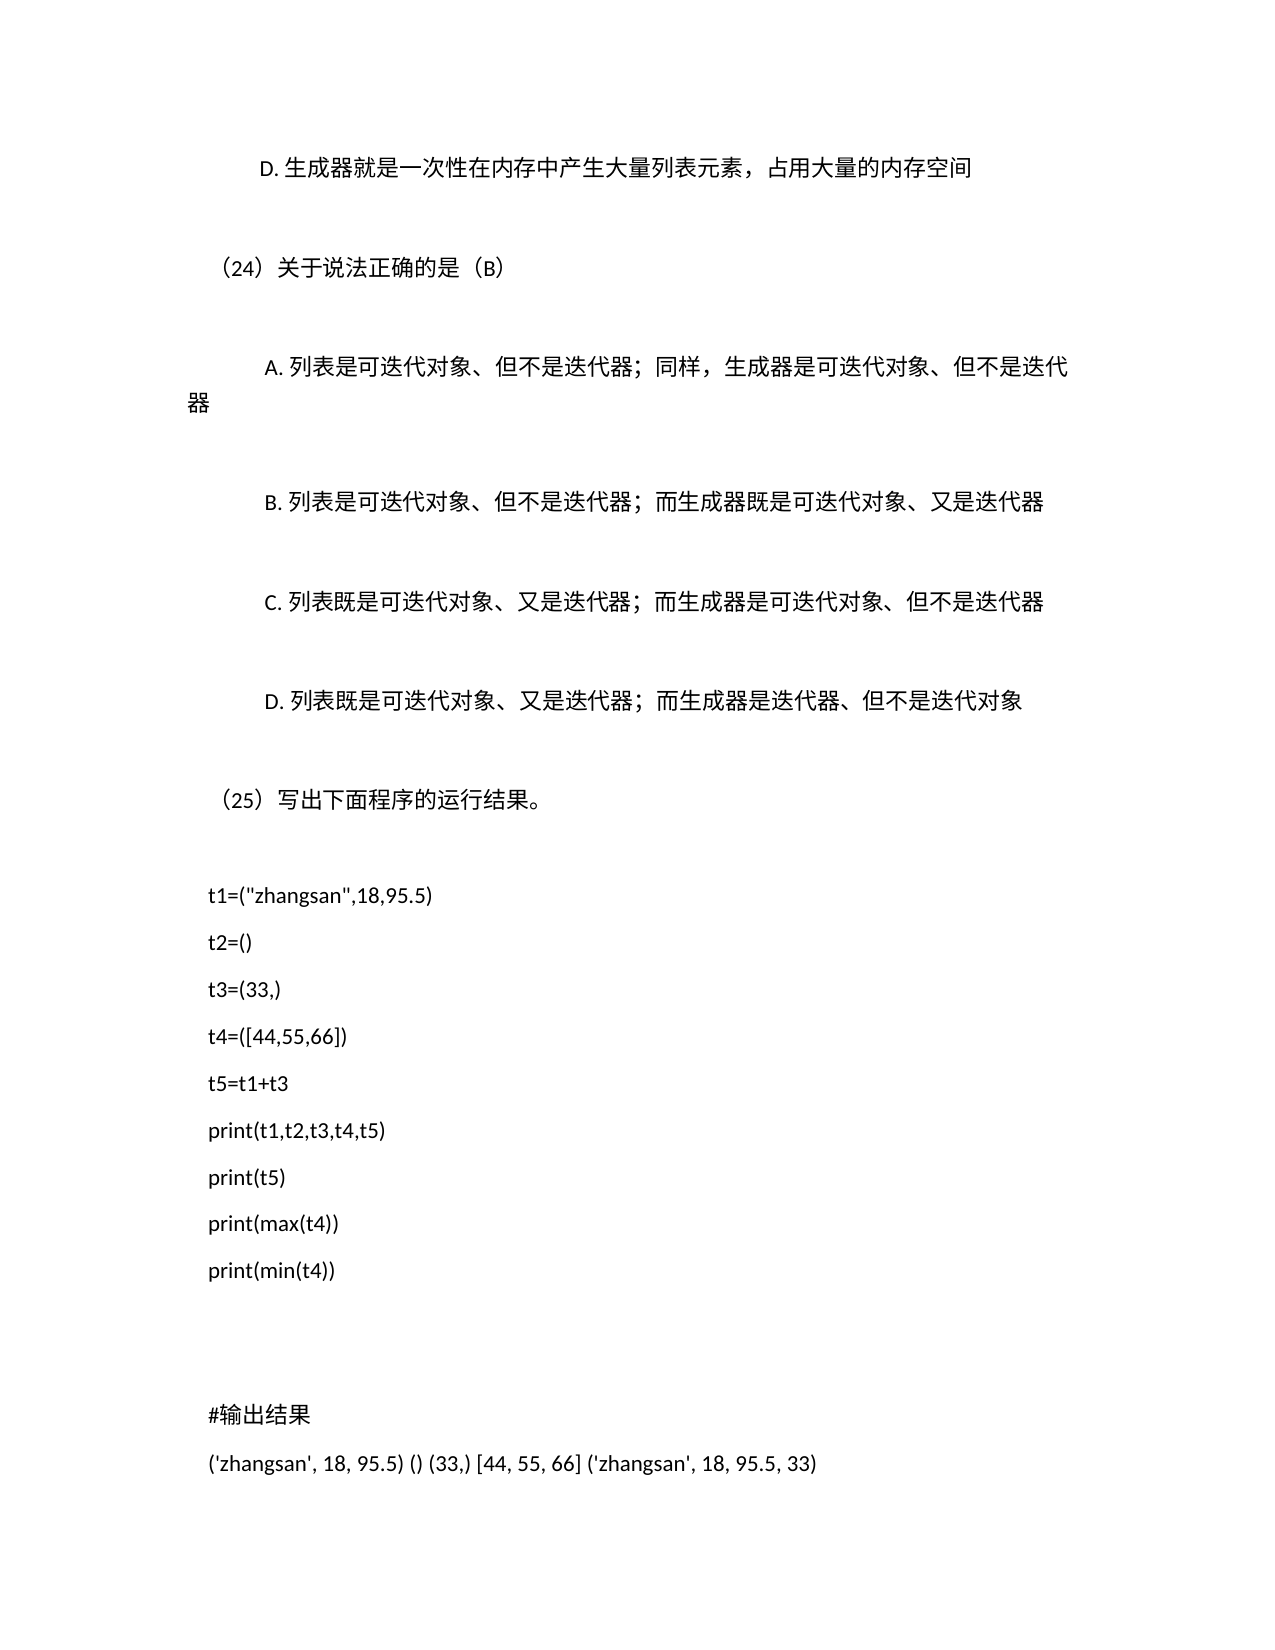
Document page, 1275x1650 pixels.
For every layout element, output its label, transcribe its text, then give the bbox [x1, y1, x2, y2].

text t2=() [187, 928, 1087, 956]
text B. 列表是可迭代对象、但不是迭代器；而生成器既是可迭代对象、又是迭代器 [187, 484, 1087, 517]
text t1=("zhangsan",18,95.5) [187, 881, 1087, 909]
text t3=(33,) [187, 975, 1087, 1003]
text D. 生成器就是一次性在内存中产生大量列表元素，占用大量的内存空间 [187, 150, 1087, 183]
text ('zhangsan', 18, 95.5) () (33,) [44, 55, 66] ('zhangsan', 18, 95.5, 33) [187, 1449, 1087, 1478]
text t5=t1+t3 [187, 1069, 1087, 1097]
text D. 列表既是可迭代对象、又是迭代器；而生成器是迭代器、但不是迭代对象 [187, 683, 1087, 716]
text print(max(t4)) [187, 1209, 1087, 1238]
text print(min(t4)) [187, 1256, 1087, 1284]
text （25）写出下面程序的运行结果。 [187, 782, 1087, 815]
text t4=([44,55,66]) [187, 1022, 1087, 1050]
text #输出结果 [187, 1397, 1087, 1430]
text print(t5) [187, 1163, 1087, 1191]
text （24）关于说法正确的是（B） [187, 249, 1087, 283]
text print(t1,t2,t3,t4,t5) [187, 1116, 1087, 1144]
text C. 列表既是可迭代对象、又是迭代器；而生成器是可迭代对象、但不是迭代器 [187, 583, 1087, 617]
text A. 列表是可迭代对象、但不是迭代器；同样，生成器是可迭代对象、但不是迭代 器 [187, 349, 1087, 418]
